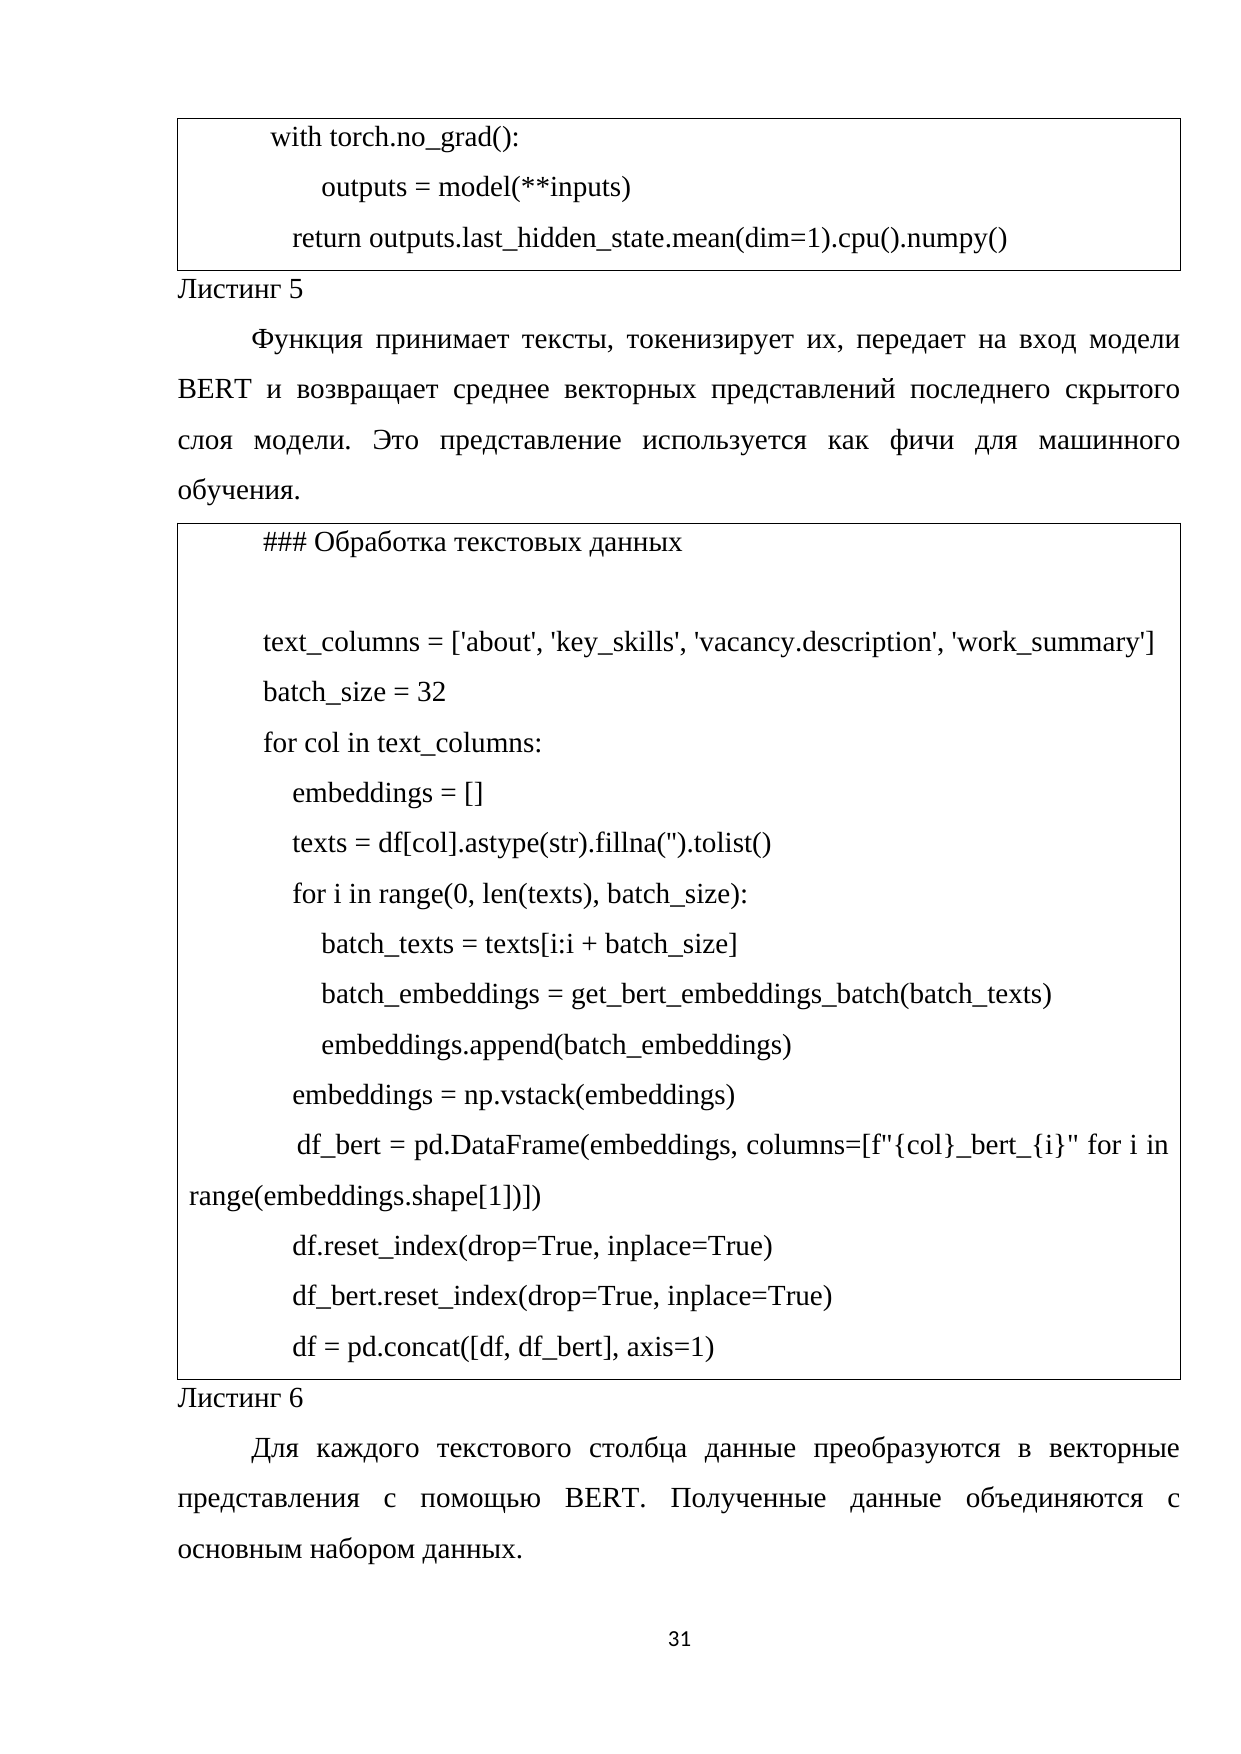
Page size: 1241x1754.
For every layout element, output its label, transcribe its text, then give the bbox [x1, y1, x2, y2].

table_header ### Обработка текстовых данных text_columns = ['about', 'key_skills', 'vacancy.description', 'work_summary'] batch_size = 32 for col in text_columns: embeddings = [] texts = df[col].astype(str).fillna('').tolist() for i in range(0, len(texts), batch_size): batch_texts = texts[i:i + batch_size] batch_embeddings = get_bert_embeddings_batch(batch_texts) embeddings.append(batch_embeddings) embeddings = np.vstack(embeddings) df_bert = pd.DataFrame(embeddings, columns=[f"{col}_bert_{i}" for i in range(embeddings.shape[1])]) df.reset_index(drop=True, inplace=True) df_bert.reset_index(drop=True, inplace=True) df = pd.concat([df, df_bert], axis=1) [178, 524, 1180, 1379]
text Листинг 5 [177, 271, 1181, 304]
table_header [178, 119, 1180, 270]
text Для каждого текстового столбца данные преобразуются в векторные представления с помощью BERT. Полученные данные объединяются с основным набором данных. [177, 1430, 1181, 1564]
text Листинг 6 [177, 1380, 1181, 1413]
